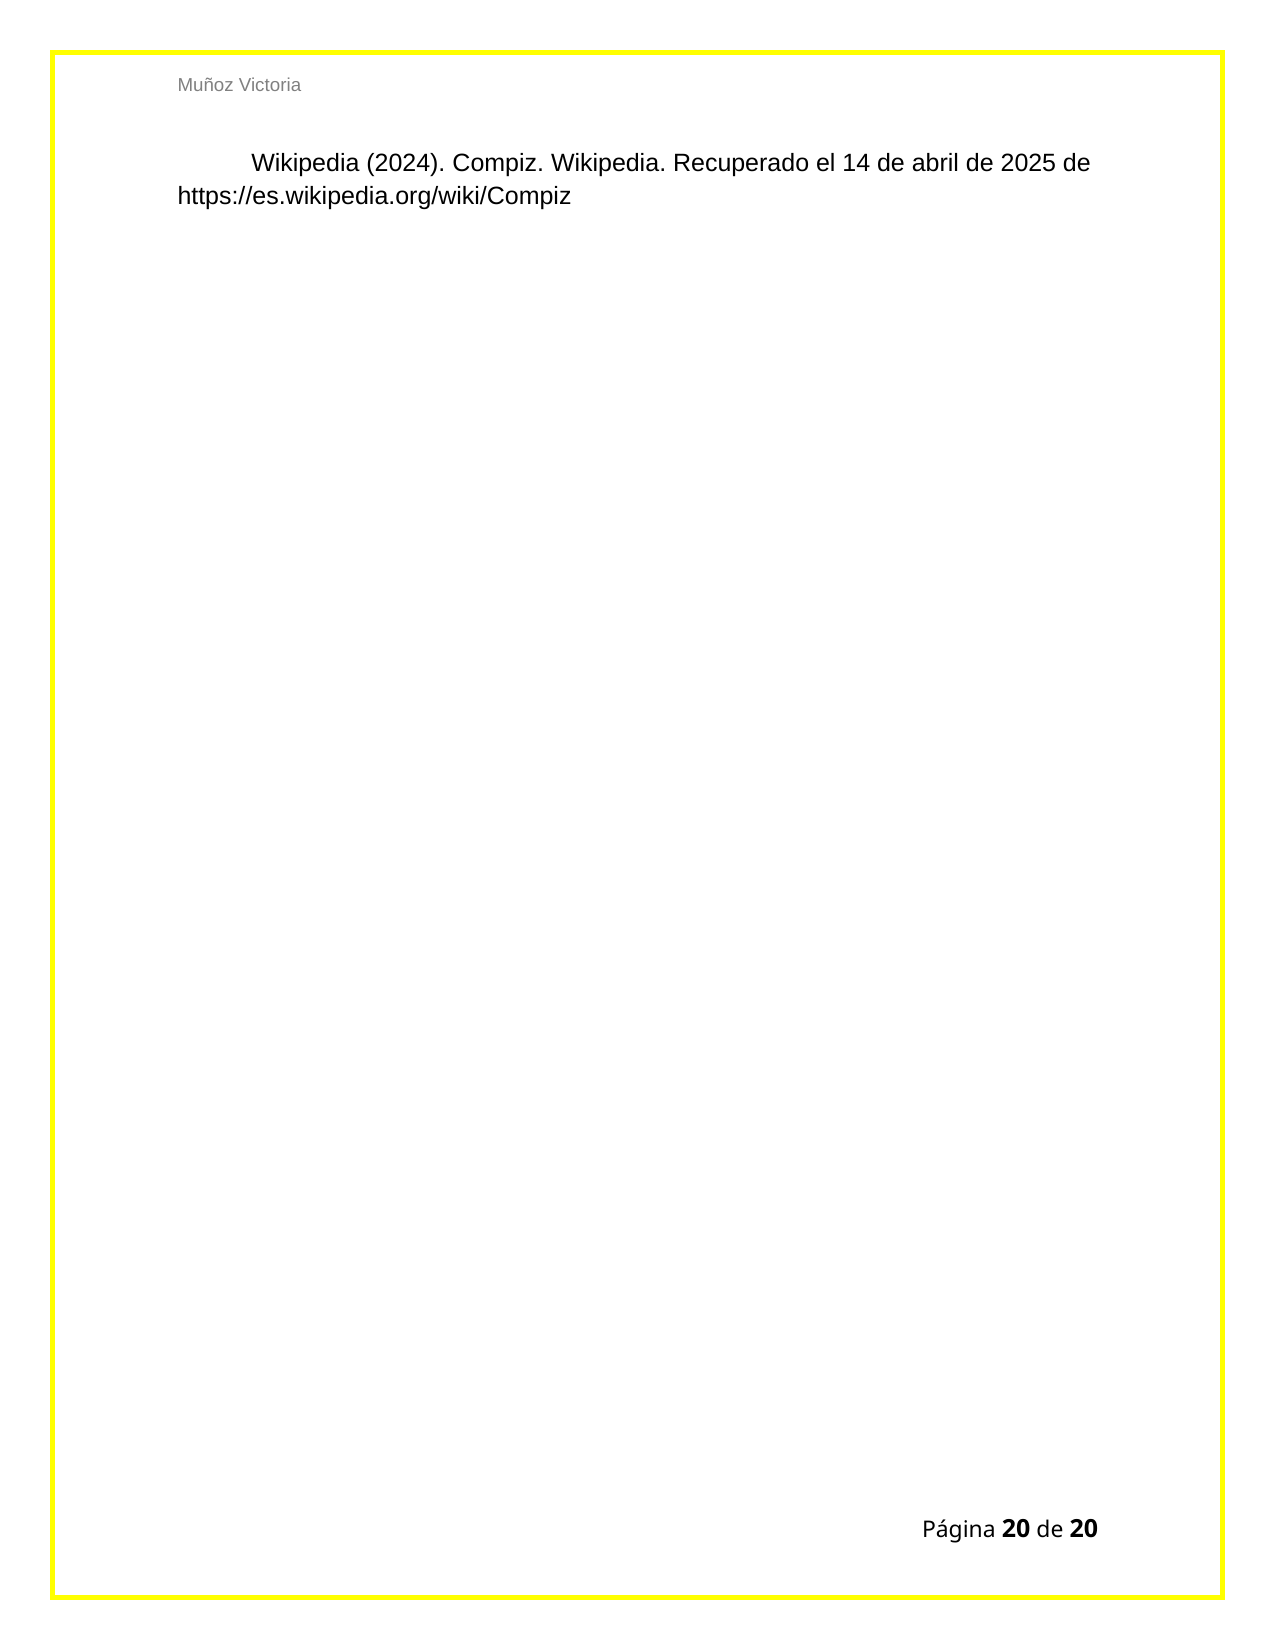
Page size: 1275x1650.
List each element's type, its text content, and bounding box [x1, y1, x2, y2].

text Wikipedia (2024). Compiz. Wikipedia. Recuperado el 14 de abril de 2025 de https://es.wikipedia.org/wiki/Compiz [177, 148, 1098, 209]
